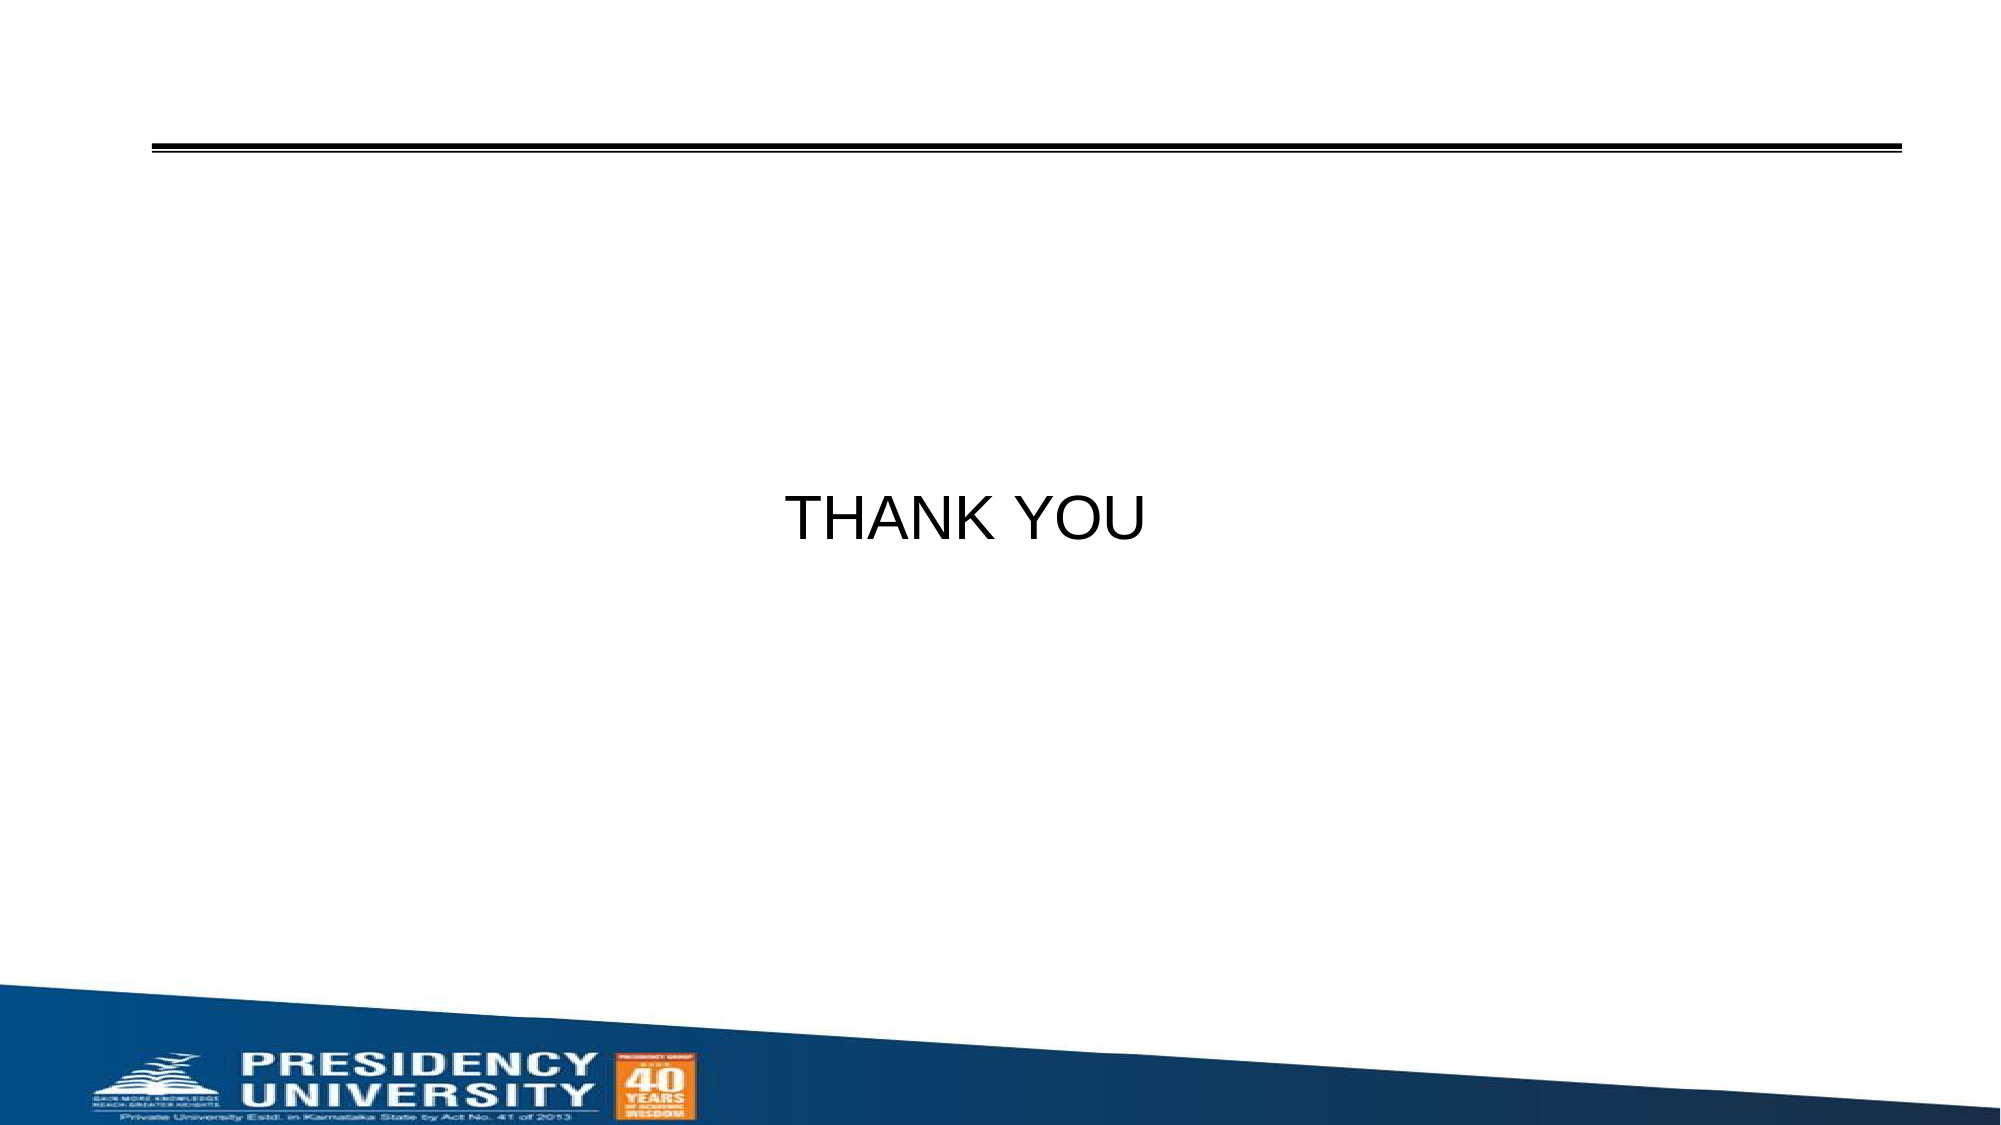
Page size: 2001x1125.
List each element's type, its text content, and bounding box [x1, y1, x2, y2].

picture [0, 982, 2001, 1125]
text THANK YOU [473, 481, 1459, 553]
